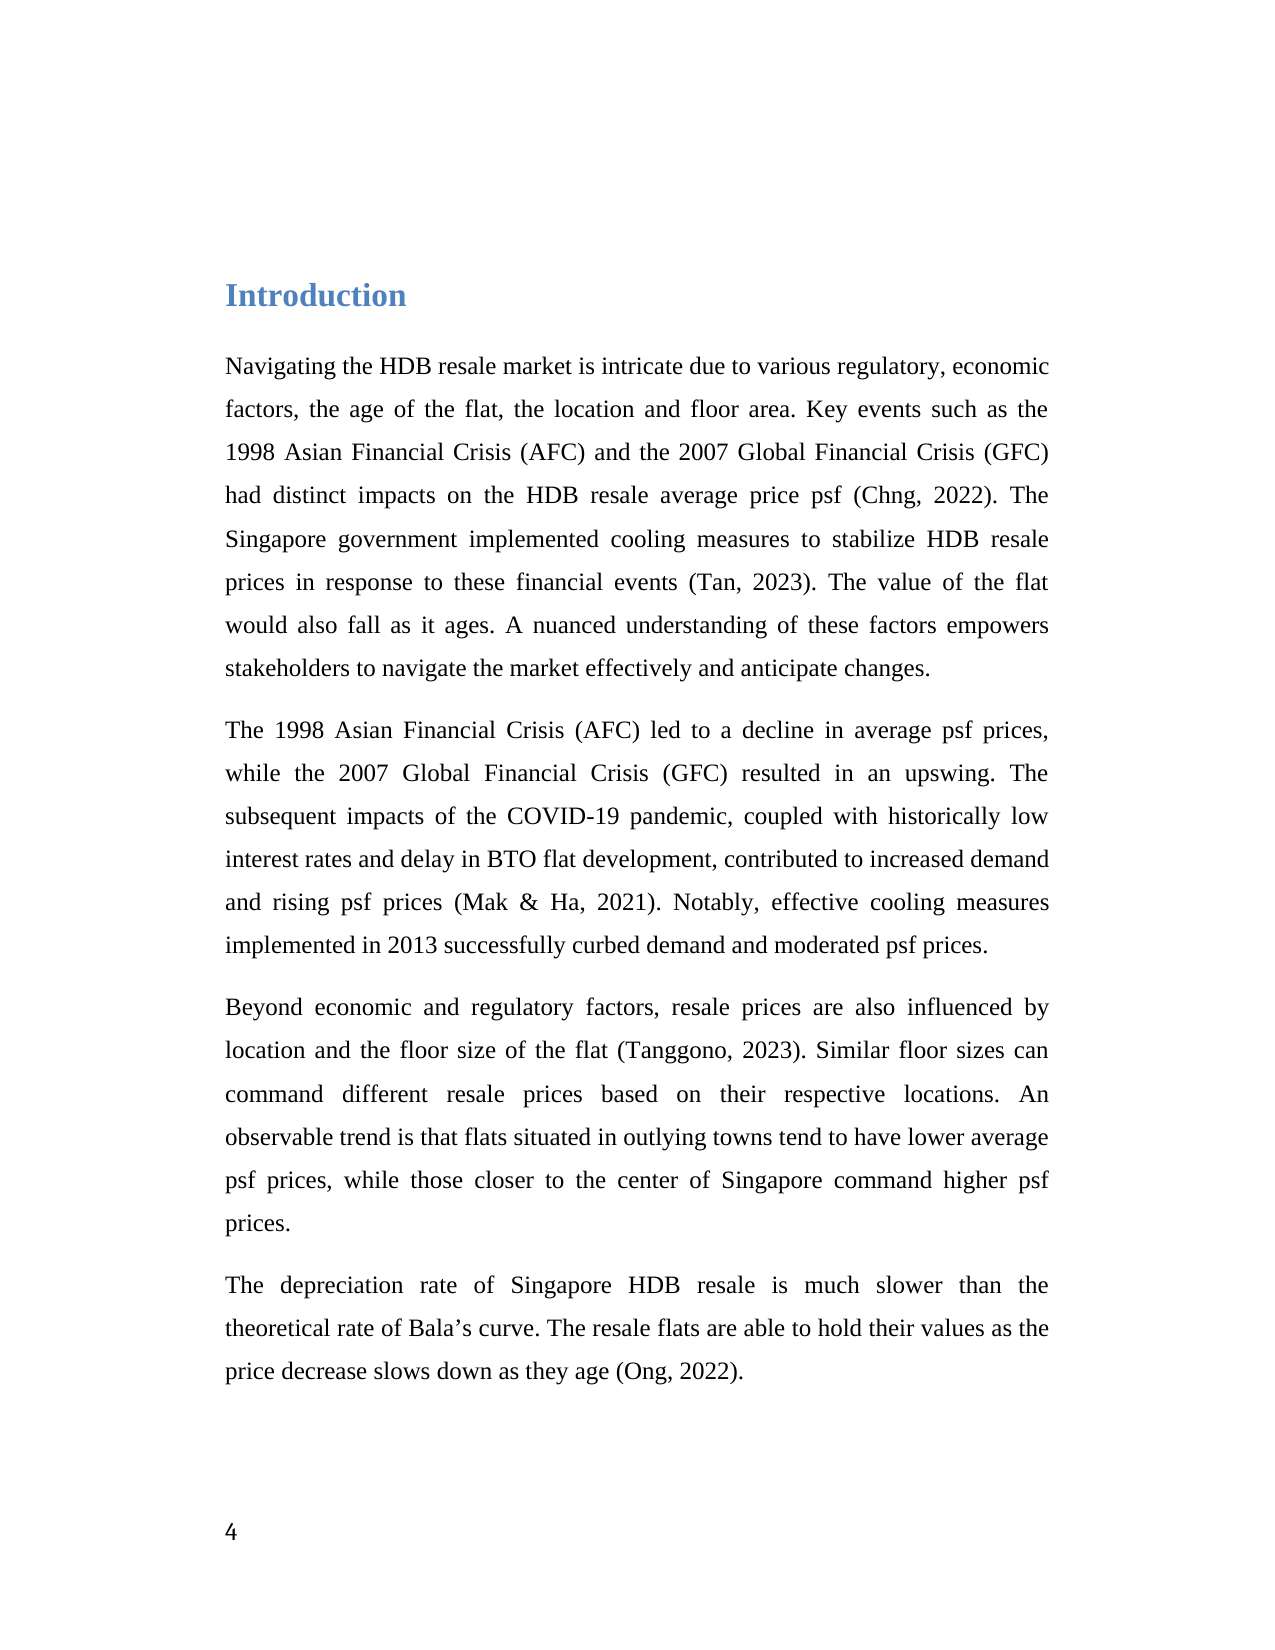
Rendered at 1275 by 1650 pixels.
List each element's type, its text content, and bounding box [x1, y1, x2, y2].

text The 1998 Asian Financial Crisis (AFC) led to a decline in average psf prices, while the 2007 Global Financial Crisis (GFC) resulted in an upswing. The subsequent impacts of the COVID-19 pandemic, coupled with historically low interest rates and delay in BTO flat development, contributed to increased demand and rising psf prices (Mak & Ha, 2021). Notably, effective cooling measures implemented in 2013 successfully curbed demand and moderated psf prices. [225, 715, 1050, 959]
text Beyond economic and regulatory factors, resale prices are also influenced by location and the floor size of the flat (Tanggono, 2023). Similar floor sizes can command different resale prices based on their respective locations. An observable trend is that flats situated in outlying towns tend to have lower average psf prices, while those closer to the center of Singapore command higher psf prices. [225, 992, 1050, 1237]
subtitle Introduction [225, 275, 1050, 313]
text The depreciation rate of Singapore HDB resale is much slower than the theoretical rate of Bala’s curve. The resale flats are able to hold their values as the price decrease slows down as they age (Ong, 2022). [225, 1270, 1050, 1385]
text Navigating the HDB resale market is intricate due to various regulatory, economic factors, the age of the flat, the location and floor area. Key events such as the 1998 Asian Financial Crisis (AFC) and the 2007 Global Financial Crisis (GFC) had distinct impacts on the HDB resale average price psf (Chng, 2022). The Singapore government implemented cooling measures to stabilize HDB resale prices in response to these financial events (Tan, 2023). The value of the flat would also fall as it ages. A nuanced understanding of these factors empowers stakeholders to navigate the market effectively and anticipate changes. [225, 351, 1050, 682]
